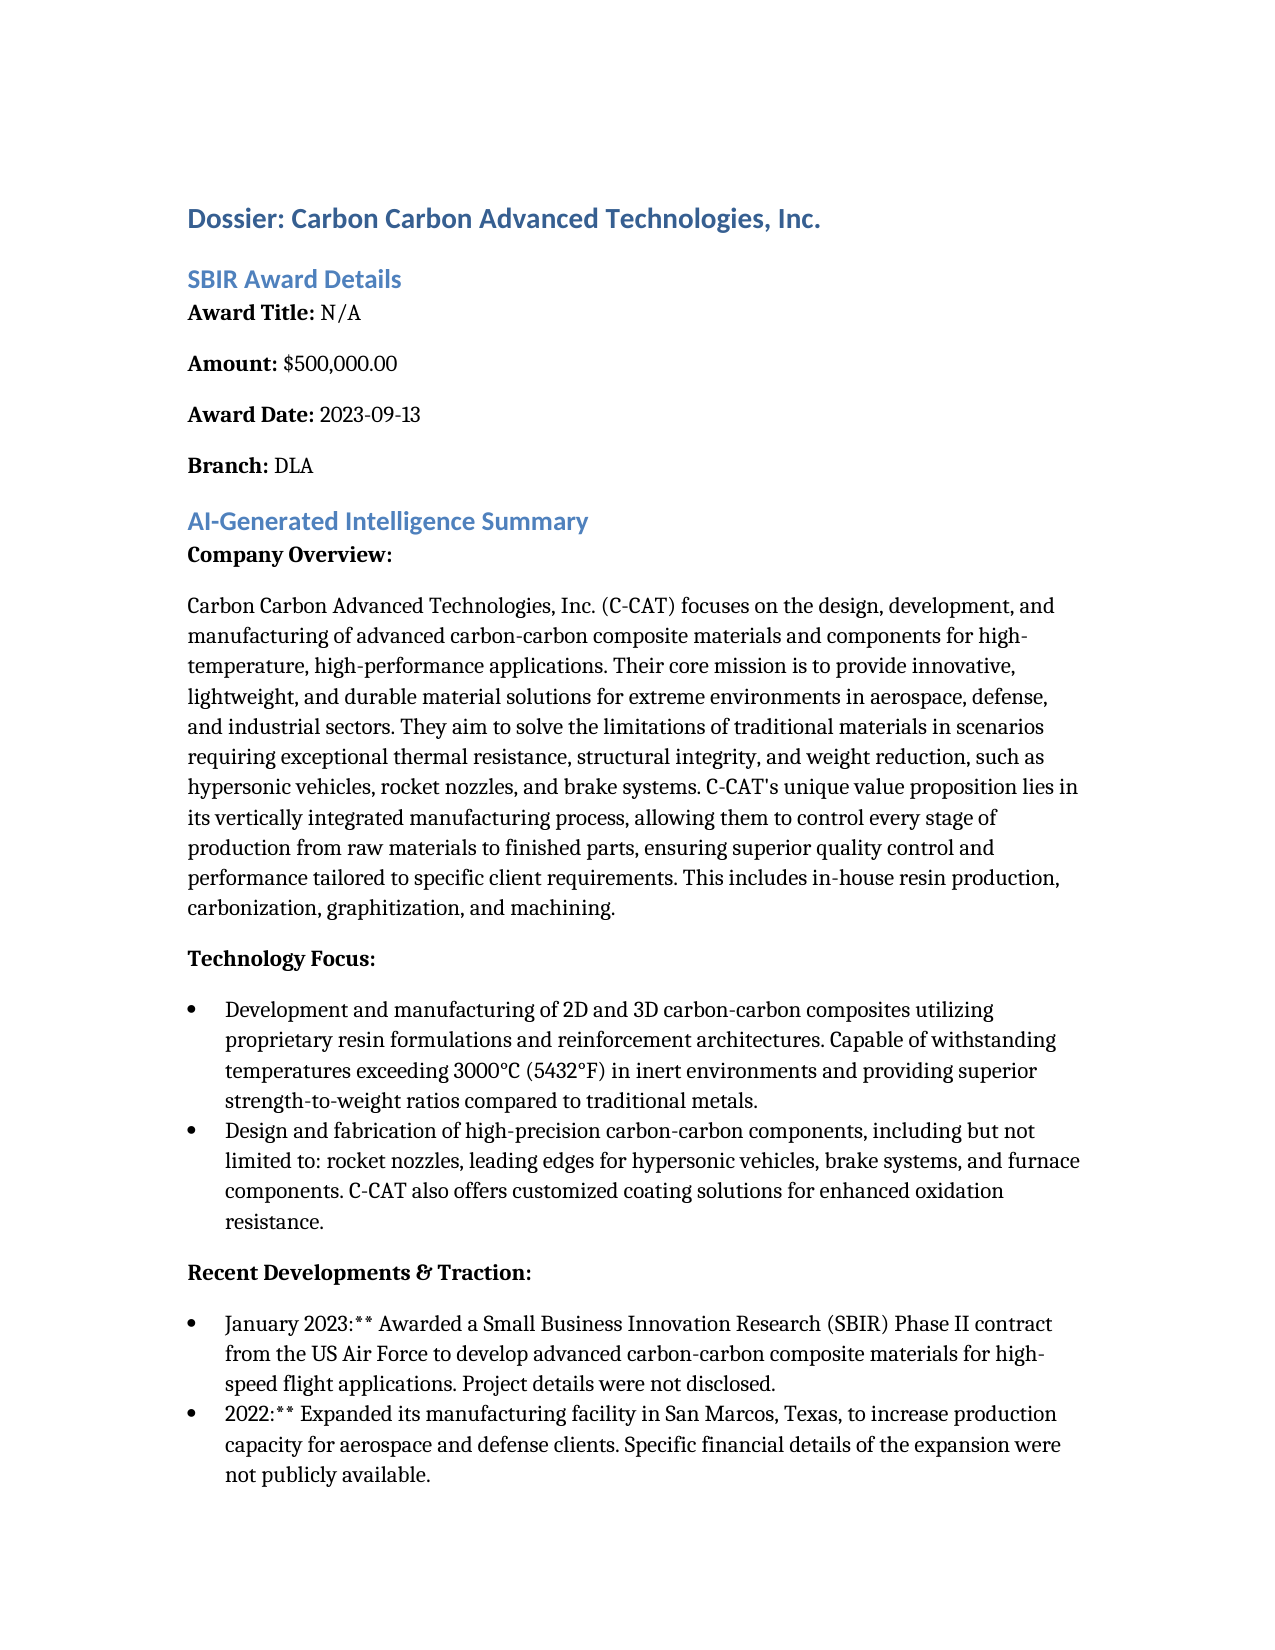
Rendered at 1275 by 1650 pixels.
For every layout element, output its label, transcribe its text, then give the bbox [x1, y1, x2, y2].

text Amount: $500,000.00 [187, 351, 1087, 377]
text Carbon Carbon Advanced Technologies, Inc. (C-CAT) focuses on the design, development, and manufacturing of advanced carbon-carbon composite materials and components for high-temperature, high-performance applications. Their core mission is to provide innovative, lightweight, and durable material solutions for extreme environments in aerospace, defense, and industrial sectors. They aim to solve the limitations of traditional materials in scenarios requiring exceptional thermal resistance, structural integrity, and weight reduction, such as hypersonic vehicles, rocket nozzles, and brake systems. C-CAT's unique value proposition lies in its vertically integrated manufacturing process, allowing them to control every stage of production from raw materials to finished parts, ensuring superior quality control and performance tailored to specific client requirements. This includes in-house resin production, carbonization, graphitization, and machining. [187, 593, 1087, 921]
list January 2023:** Awarded a Small Business Innovation Research (SBIR) Phase II contract from the US Air Force to develop advanced carbon-carbon composite materials for high-speed flight applications. Project details were not disclosed. [187, 1311, 1087, 1397]
list 2022:** Expanded its manufacturing facility in San Marcos, Texas, to increase production capacity for aerospace and defense clients. Specific financial details of the expansion were not publicly available. [187, 1401, 1087, 1488]
text Technology Focus: [187, 946, 1087, 972]
subtitle AI-Generated Intelligence Summary [187, 504, 1087, 537]
subtitle Dossier: Carbon Carbon Advanced Technologies, Inc. [187, 200, 1087, 236]
text Branch: DLA [187, 453, 1087, 479]
list Design and fabrication of high-precision carbon-carbon components, including but not limited to: rocket nozzles, leading edges for hypersonic vehicles, brake systems, and furnace components. C-CAT also offers customized coating solutions for enhanced oxidation resistance. [187, 1118, 1087, 1235]
subtitle SBIR Award Details [187, 262, 1087, 295]
text Award Title: N/A [187, 300, 1087, 326]
text Award Date: 2023-09-13 [187, 402, 1087, 428]
text Recent Developments & Traction: [187, 1259, 1087, 1286]
text Company Overview: [187, 542, 1087, 568]
list Development and manufacturing of 2D and 3D carbon-carbon composites utilizing proprietary resin formulations and reinforcement architectures. Capable of withstanding temperatures exceeding 3000°C (5432°F) in inert environments and providing superior strength-to-weight ratios compared to traditional metals. [187, 997, 1087, 1114]
